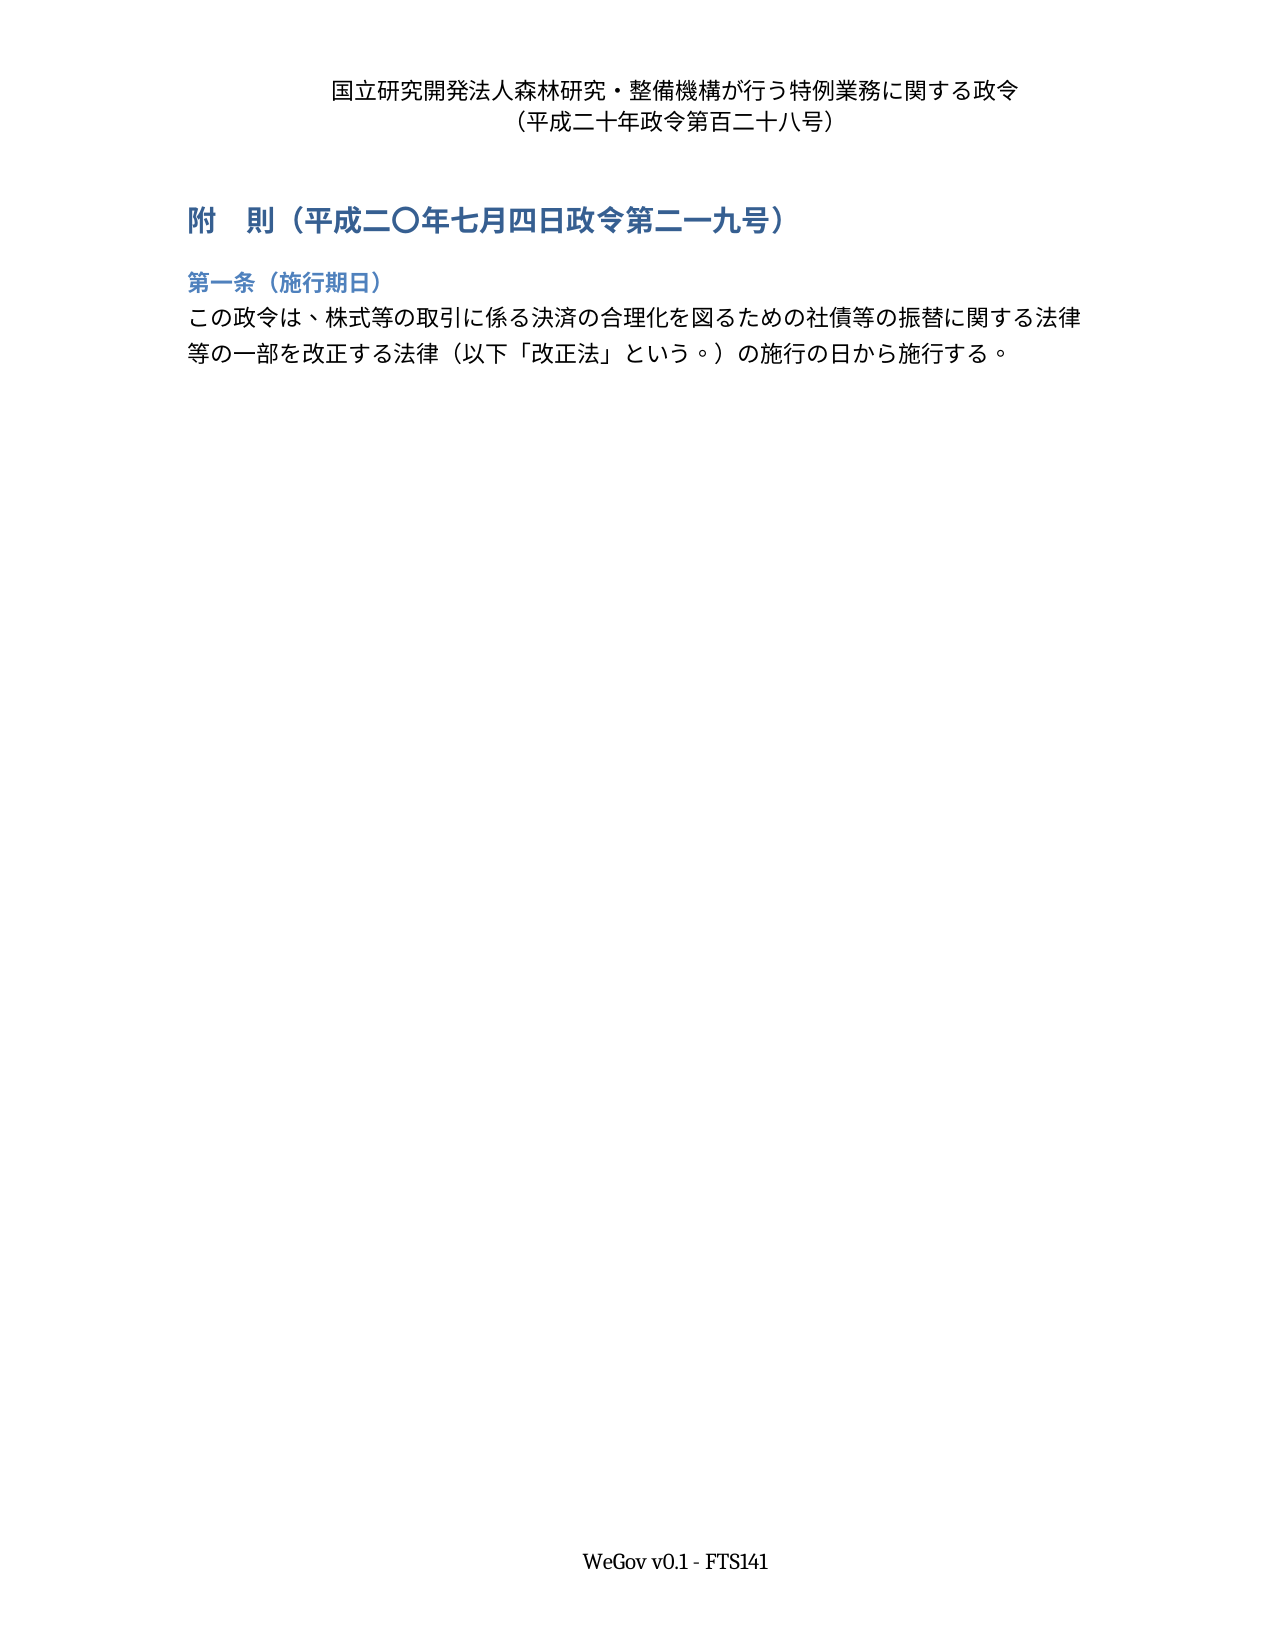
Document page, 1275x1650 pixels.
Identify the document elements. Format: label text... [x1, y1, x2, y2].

subtitle 第一条（施行期日） [187, 266, 1087, 298]
text この政令は、株式等の取引に係る決済の合理化を図るための社債等の振替に関する法律等の一部を改正する法律（以下「改正法」という。）の施行の日から施行する。 [187, 302, 1087, 369]
subtitle 附 則（平成二〇年七月四日政令第二一九号） [187, 200, 1087, 240]
